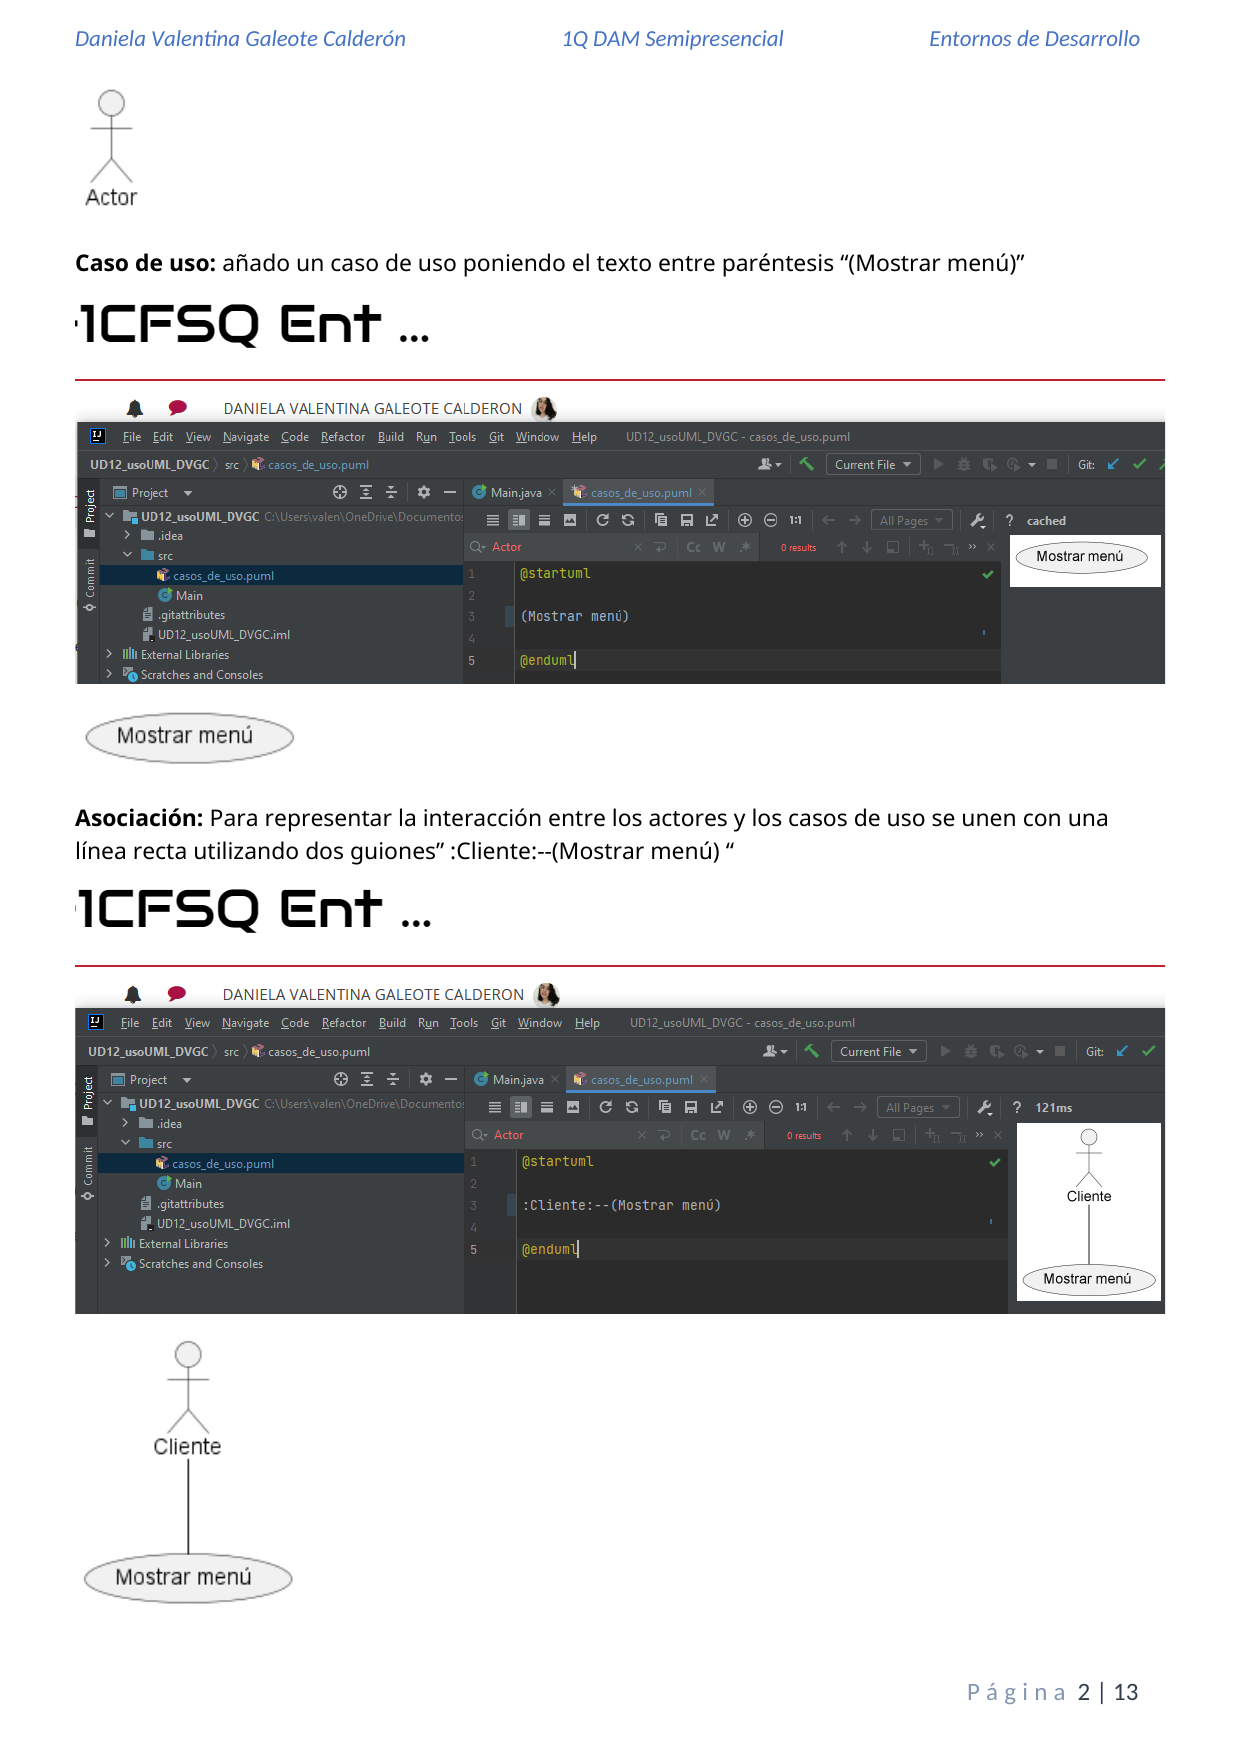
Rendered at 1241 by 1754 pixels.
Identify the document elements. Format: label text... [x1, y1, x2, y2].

text Caso de uso: añado un caso de uso poniendo el texto entre paréntesis “(Mostrar menú)” [75, 247, 1165, 278]
text Asociación: Para representar la interacción entre los actores y los casos de uso se unen con una línea recta utilizando dos guiones” :Cliente:--(Mostrar menú) “ [75, 801, 1165, 866]
picture [75, 1332, 299, 1610]
picture [75, 79, 158, 229]
picture [75, 885, 1166, 1314]
picture [75, 297, 1166, 684]
picture [75, 702, 313, 783]
